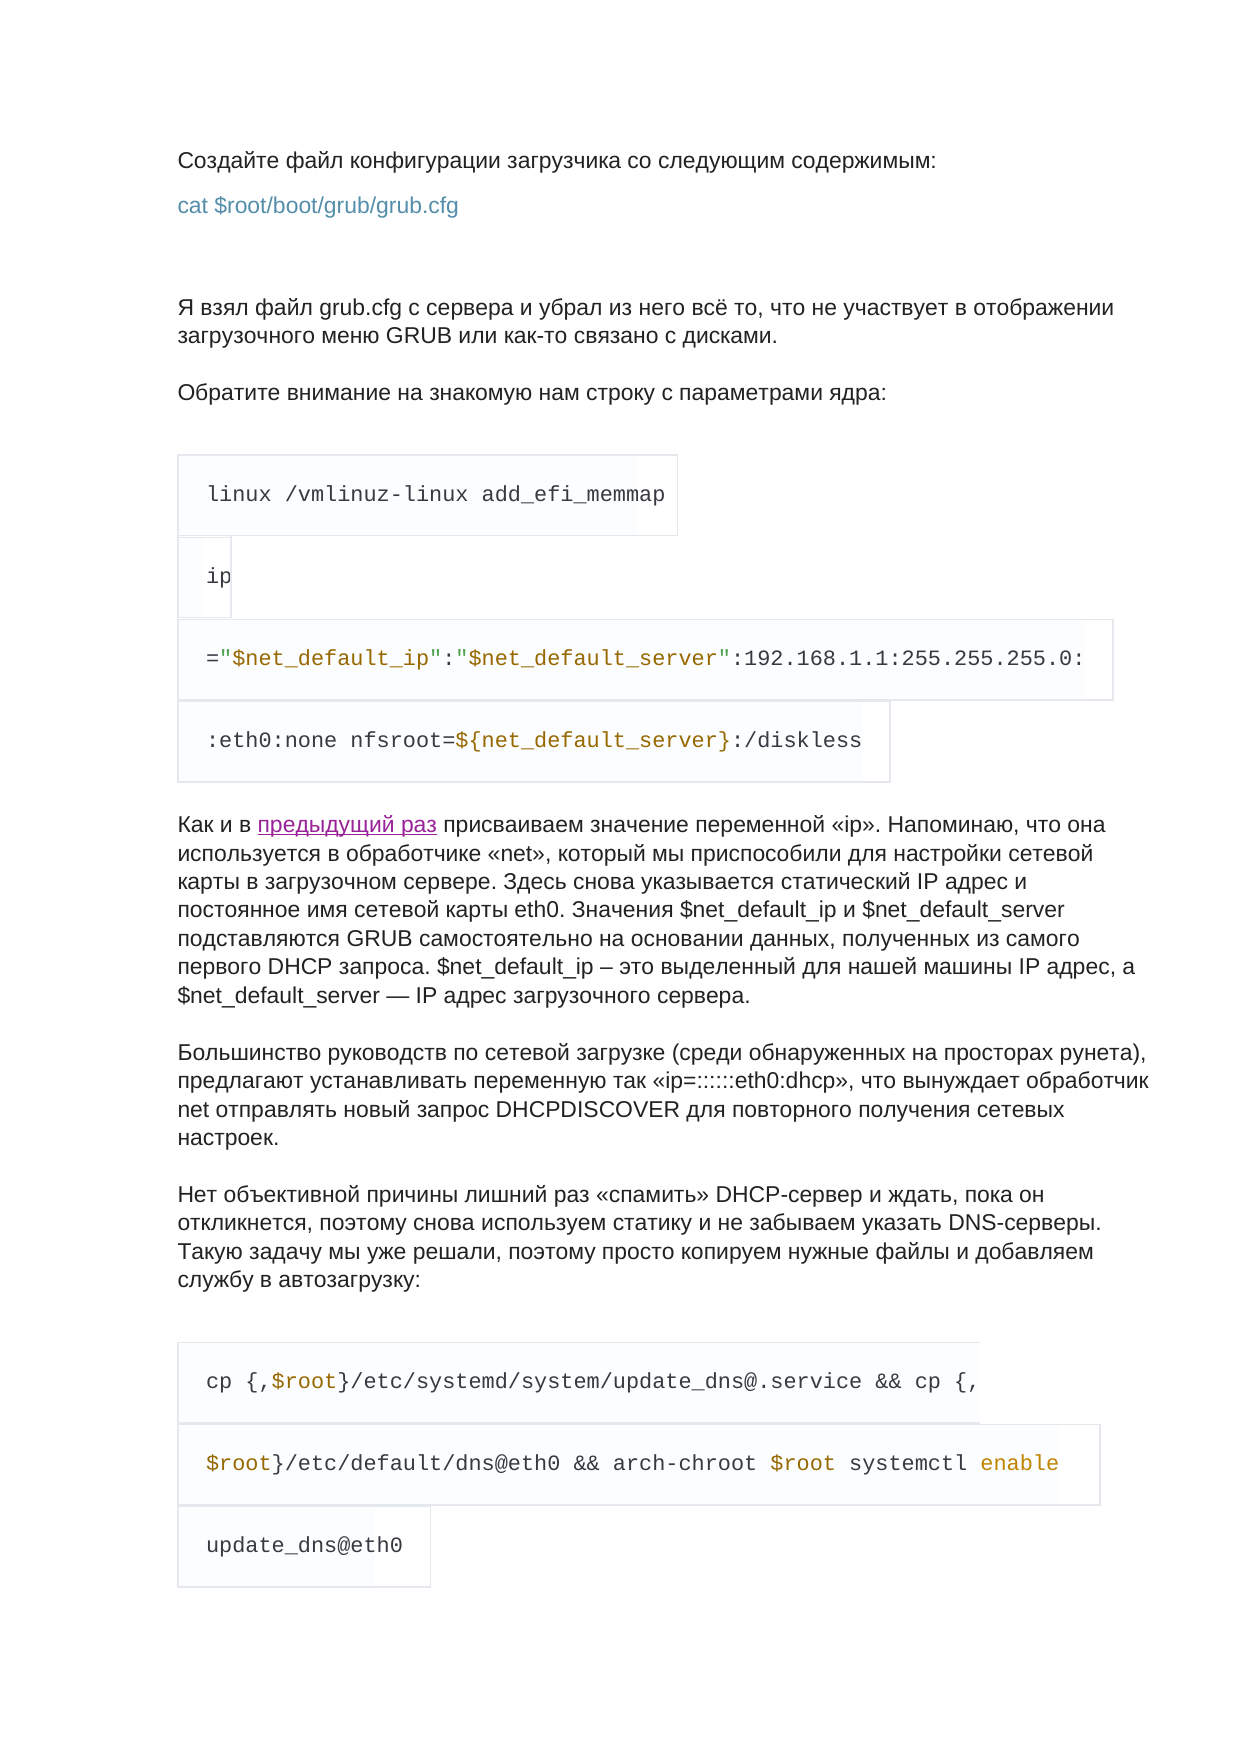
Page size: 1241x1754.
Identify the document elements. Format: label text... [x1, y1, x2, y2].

text linux /vmlinuz-linux add_efi_memmap ip="$net_default_ip":"$net_default_server":192.168.1.1:255.255.255.0::eth0:none nfsroot=${net_default_server}:/diskless [178, 454, 1152, 783]
text Как и в предыдущий раз присваиваем значение переменной «ip». Напоминаю, что она используется в обработчике «net», который мы приспособили для настройки сетевой карты в загрузочном сервере. Здесь снова указывается статический IP адрес и постоянное имя сетевой карты eth0. Значения $net_default_ip и $net_default_server подставляются GRUB самостоятельно на основании данных, полученных из самого первого DHCP запроса. $net_default_ip – это выделенный для нашей машины IP адрес, а $net_default_server — IP адрес загрузочного сервера. Большинство руководств по сетевой загрузке (среди обнаруженных на просторах рунета), предлагают устанавливать переменную так «ip=::::::eth0:dhcp», что вынуждает обработчик net отправлять новый запрос DHCPDISCOVER для повторного получения сетевых настроек. Нет объективной причины лишний раз «спамить» DHCP-сервер и ждать, пока он откликнется, поэтому снова используем статику и не забываем указать DNS-серверы. Такую задачу мы уже решали, поэтому просто копируем нужные файлы и добавляем службу в автозагрузку: [177, 783, 1152, 1323]
text Я взял файл grub.cfg с сервера и убрал из него всё то, что не участвует в отображении загрузочного меню GRUB или как-то связано с дисками. Обратите внимание на знакомую нам строку с параметрами ядра: [177, 237, 1152, 436]
text cat $root/boot/grub/grub.cfg [177, 192, 1152, 218]
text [177, 118, 1152, 173]
text cp {,$root}/etc/systemd/system/update_dns@.service && cp {,$root}/etc/default/dns@eth0 && arch-chroot $root systemctl enable update_dns@eth0 [431, 1342, 1152, 1588]
